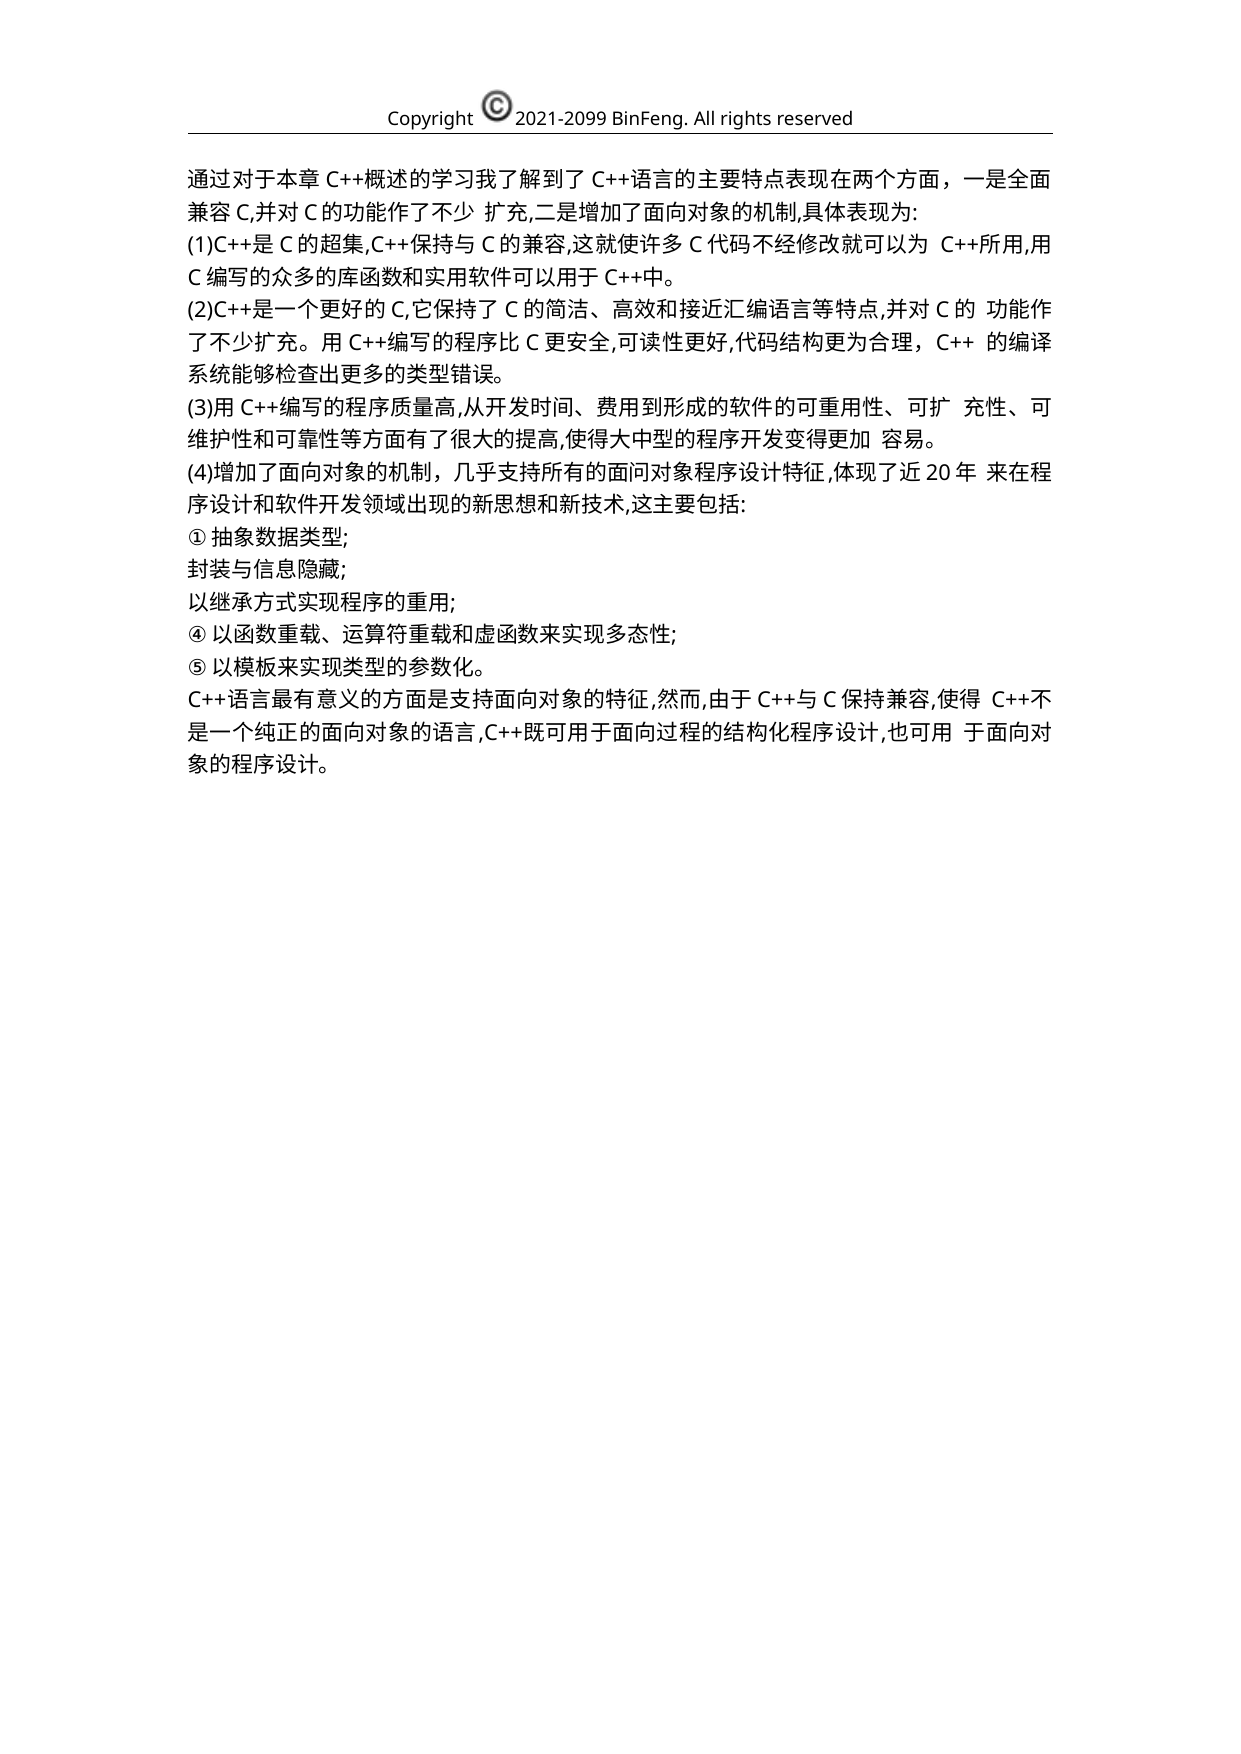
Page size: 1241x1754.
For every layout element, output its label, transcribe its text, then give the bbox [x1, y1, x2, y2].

picture [478, 88, 515, 126]
text 通过对于本章C++概述的学习我了解到了C++语言的主要特点表现在两个方面，一是全面兼容C,并对C的功能作了不少 扩充,二是增加了面向对象的机制,具体表现为: (1)C++是C的超集,C++保持与C的兼容,这就使许多C代码不经修改就可以为 C++所用,用C编写的众多的库函数和实用软件可以用于C++中。 (2)C++是一个更好的C,它保持了C的简洁、高效和接近汇编语言等特点,并对C的 功能作了不少扩充。用C++编写的程序比C更安全,可读性更好,代码结构更为合理，C++ 的编译系统能够检查出更多的类型错误。 (3)用C++编写的程序质量高,从开发时间、费用到形成的软件的可重用性、可扩 充性、可维护性和可靠性等方面有了很大的提高,使得大中型的程序开发变得更加 容易。 (4)增加了面向对象的机制，几乎支持所有的面问对象程序设计特征,体现了近20年 来在程序设计和软件开发领域出现的新思想和新技术,这主要包括: ①抽象数据类型; 封装与信息隐藏; 以继承方式实现程序的重用; ④以函数重载、运算符重载和虚函数来实现多态性; ⑤以模板来实现类型的参数化。 C++语言最有意义的方面是支持面向对象的特征,然而,由于C++与C保持兼容,使得 C++不是一个纯正的面向对象的语言,C++既可用于面向过程的结构化程序设计,也可用 于面向对象的程序设计。 [187, 162, 1053, 779]
